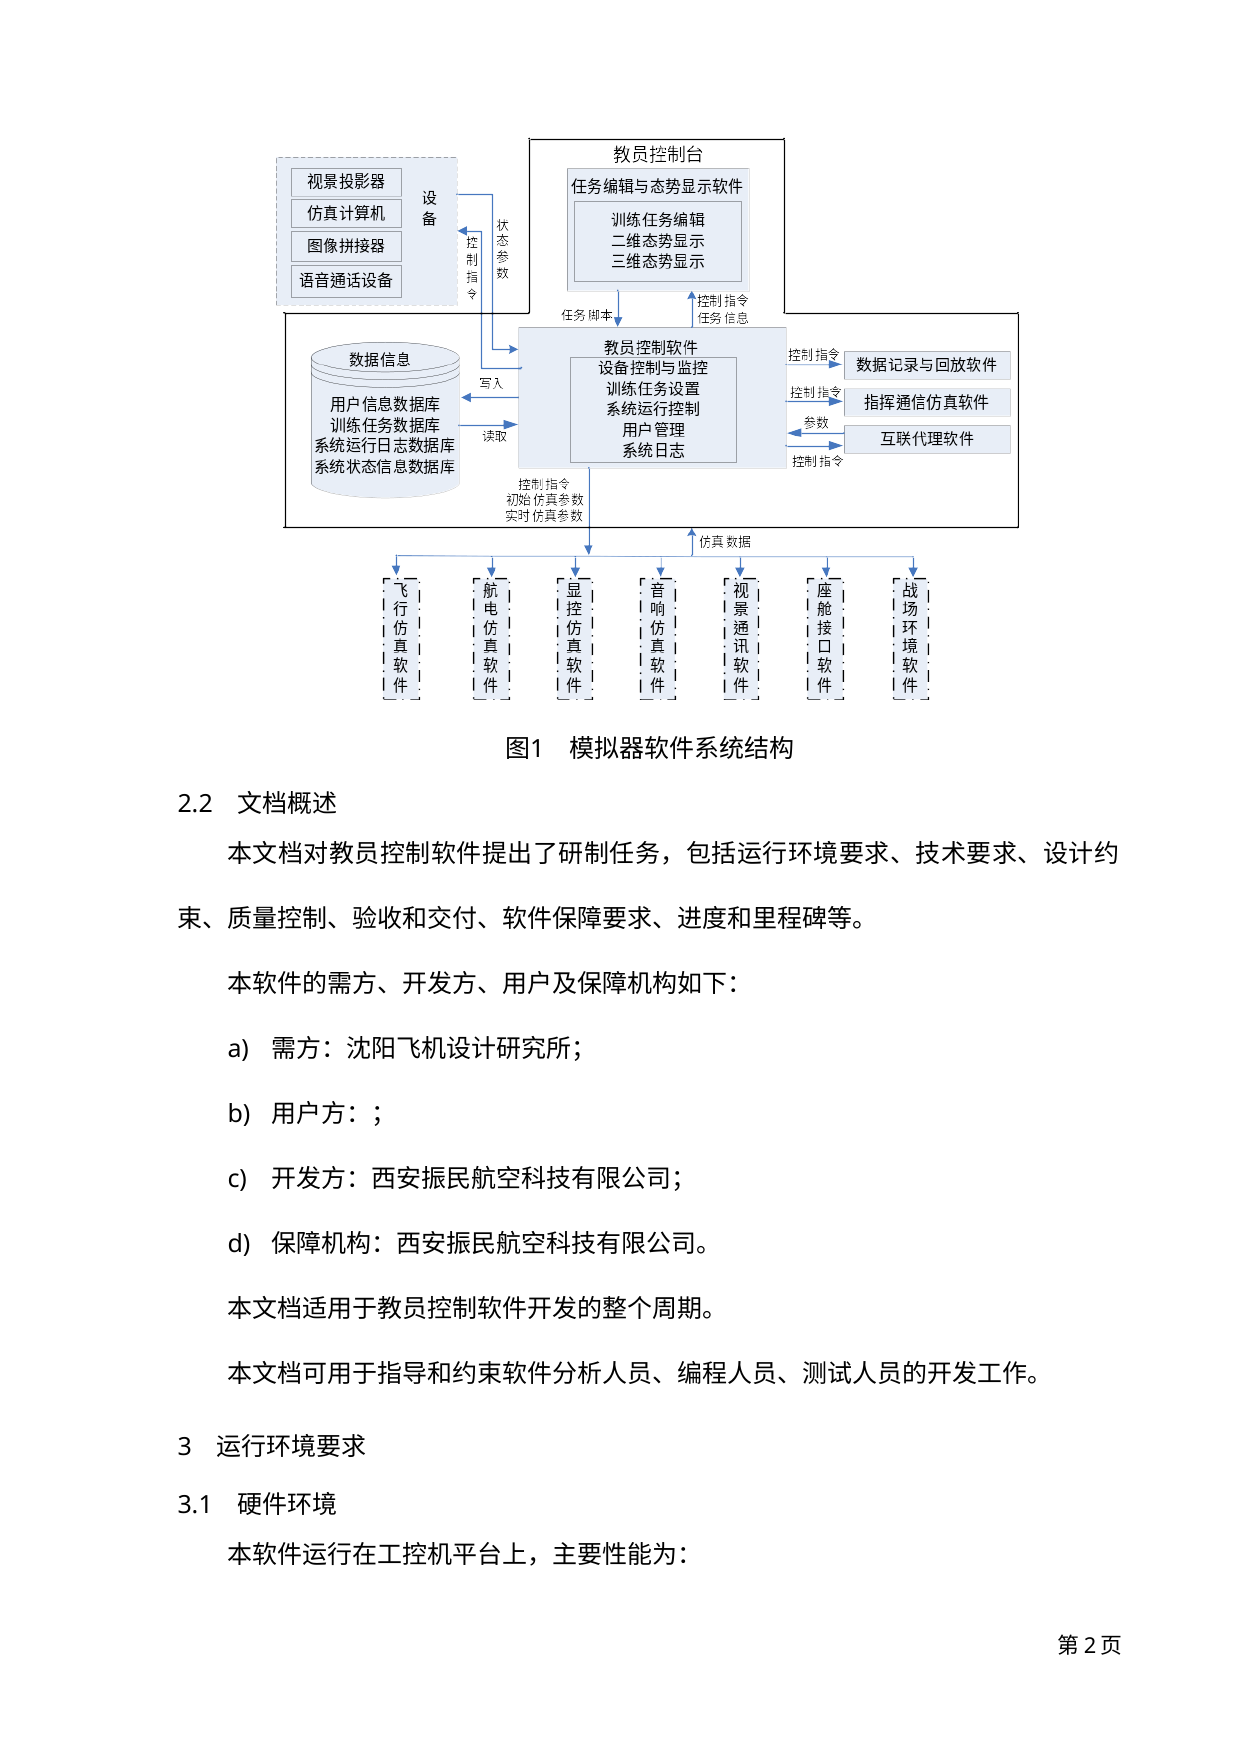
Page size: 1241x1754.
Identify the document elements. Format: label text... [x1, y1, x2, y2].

text 开发方：西安振民航空科技有限公司； [227, 1144, 1122, 1209]
text 本文档可用于指导和约束软件分析人员、编程人员、测试人员的开发工作。 [177, 1339, 1122, 1404]
text 本软件的需方、开发方、用户及保障机构如下： [177, 949, 1122, 1014]
text 文档概述 [177, 778, 1122, 819]
text 模拟器软件系统结构 [177, 723, 1122, 765]
text 需方：沈阳飞机设计研究所； [227, 1014, 1122, 1079]
text 本文档适用于教员控制软件开发的整个周期。 [177, 1274, 1122, 1339]
text 本文档对教员控制软件提出了研制任务，包括运行环境要求、技术要求、设计约束、质量控制、验收和交付、软件保障要求、进度和里程碑等。 [177, 819, 1122, 949]
text 用户方：； [227, 1079, 1122, 1144]
text 本软件运行在工控机平台上，主要性能为： [177, 1520, 1122, 1585]
text 硬件环境 [177, 1479, 1122, 1520]
text 保障机构：西安振民航空科技有限公司。 [227, 1209, 1122, 1274]
text 运行环境要求 [177, 1421, 1122, 1462]
